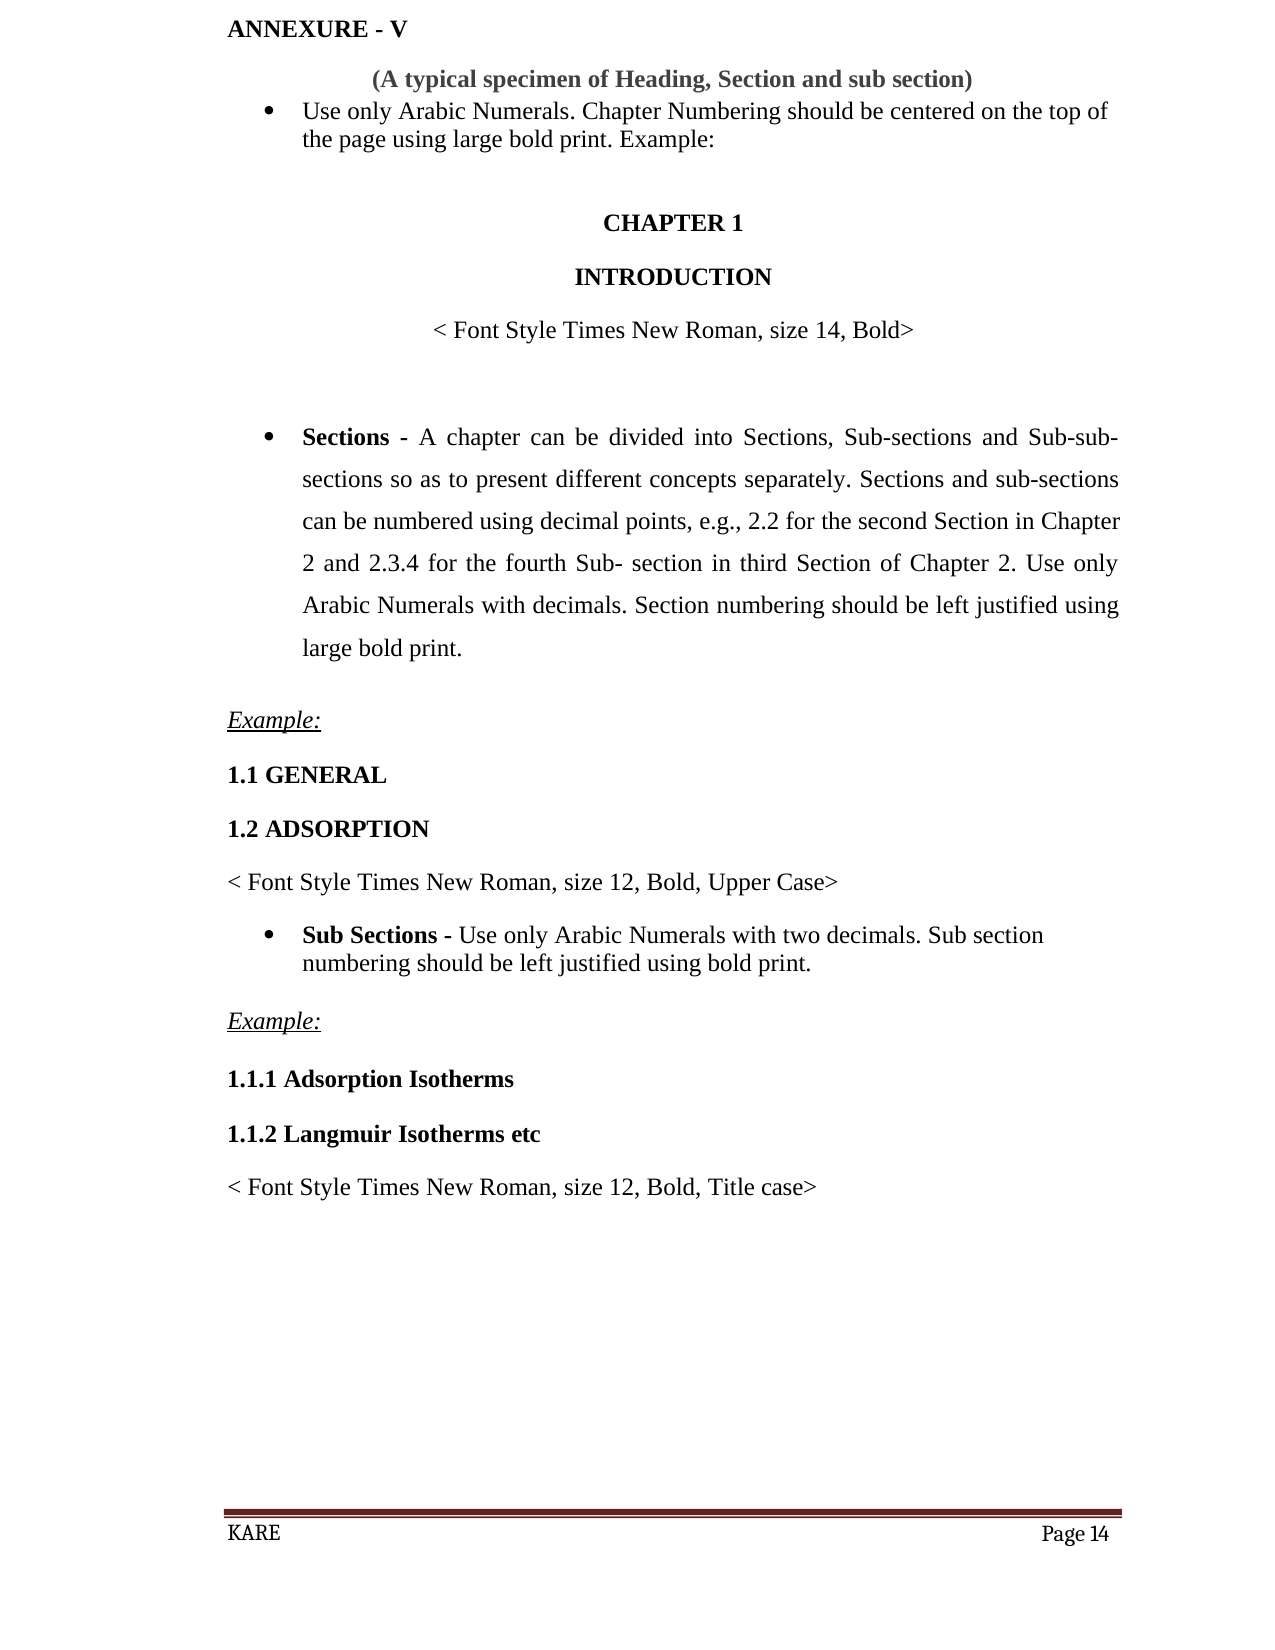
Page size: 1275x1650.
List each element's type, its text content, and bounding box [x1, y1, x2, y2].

list GENERAL [227, 760, 1248, 789]
list Langmuir Isotherms etc [227, 1119, 1248, 1147]
list Sub Sections - Use only Arabic Numerals with two decimals. Sub section numbering should be left justified using bold print. [264, 921, 1044, 977]
list ADSORPTION [227, 814, 1248, 843]
list Sections - A chapter can be divided into Sections, Sub-sections and Sub-sub- sections so as to present different concepts separately. Sections and sub-sections can be numbered using decimal points, e.g., 2.2 for the second Section in Chapter 2 and 2.3.4 for the fourth Sub- section in third Section of Chapter 2. Use only Arabic Numerals with decimals. Section numbering should be left justified using large bold print. [264, 422, 1120, 662]
text CHAPTER 1 INTRODUCTION [573, 208, 773, 291]
text < Font Style Times New Roman, size 14, Bold> [222, 316, 1124, 344]
text < Font Style Times New Roman, size 12, Bold, Title case> [227, 1172, 1248, 1200]
text Example: [227, 705, 1248, 734]
text Example: [227, 1006, 1248, 1035]
text (A typical specimen of Heading, Section and sub section) [372, 64, 1248, 93]
text < Font Style Times New Roman, size 12, Bold, Upper Case> [227, 867, 1248, 896]
list Use only Arabic Numerals. Chapter Numbering should be centered on the top of the page using large bold print. Example: [264, 97, 1117, 153]
list Adsorption Isotherms [227, 1064, 1248, 1093]
text ANNEXURE - V [227, 14, 1248, 43]
